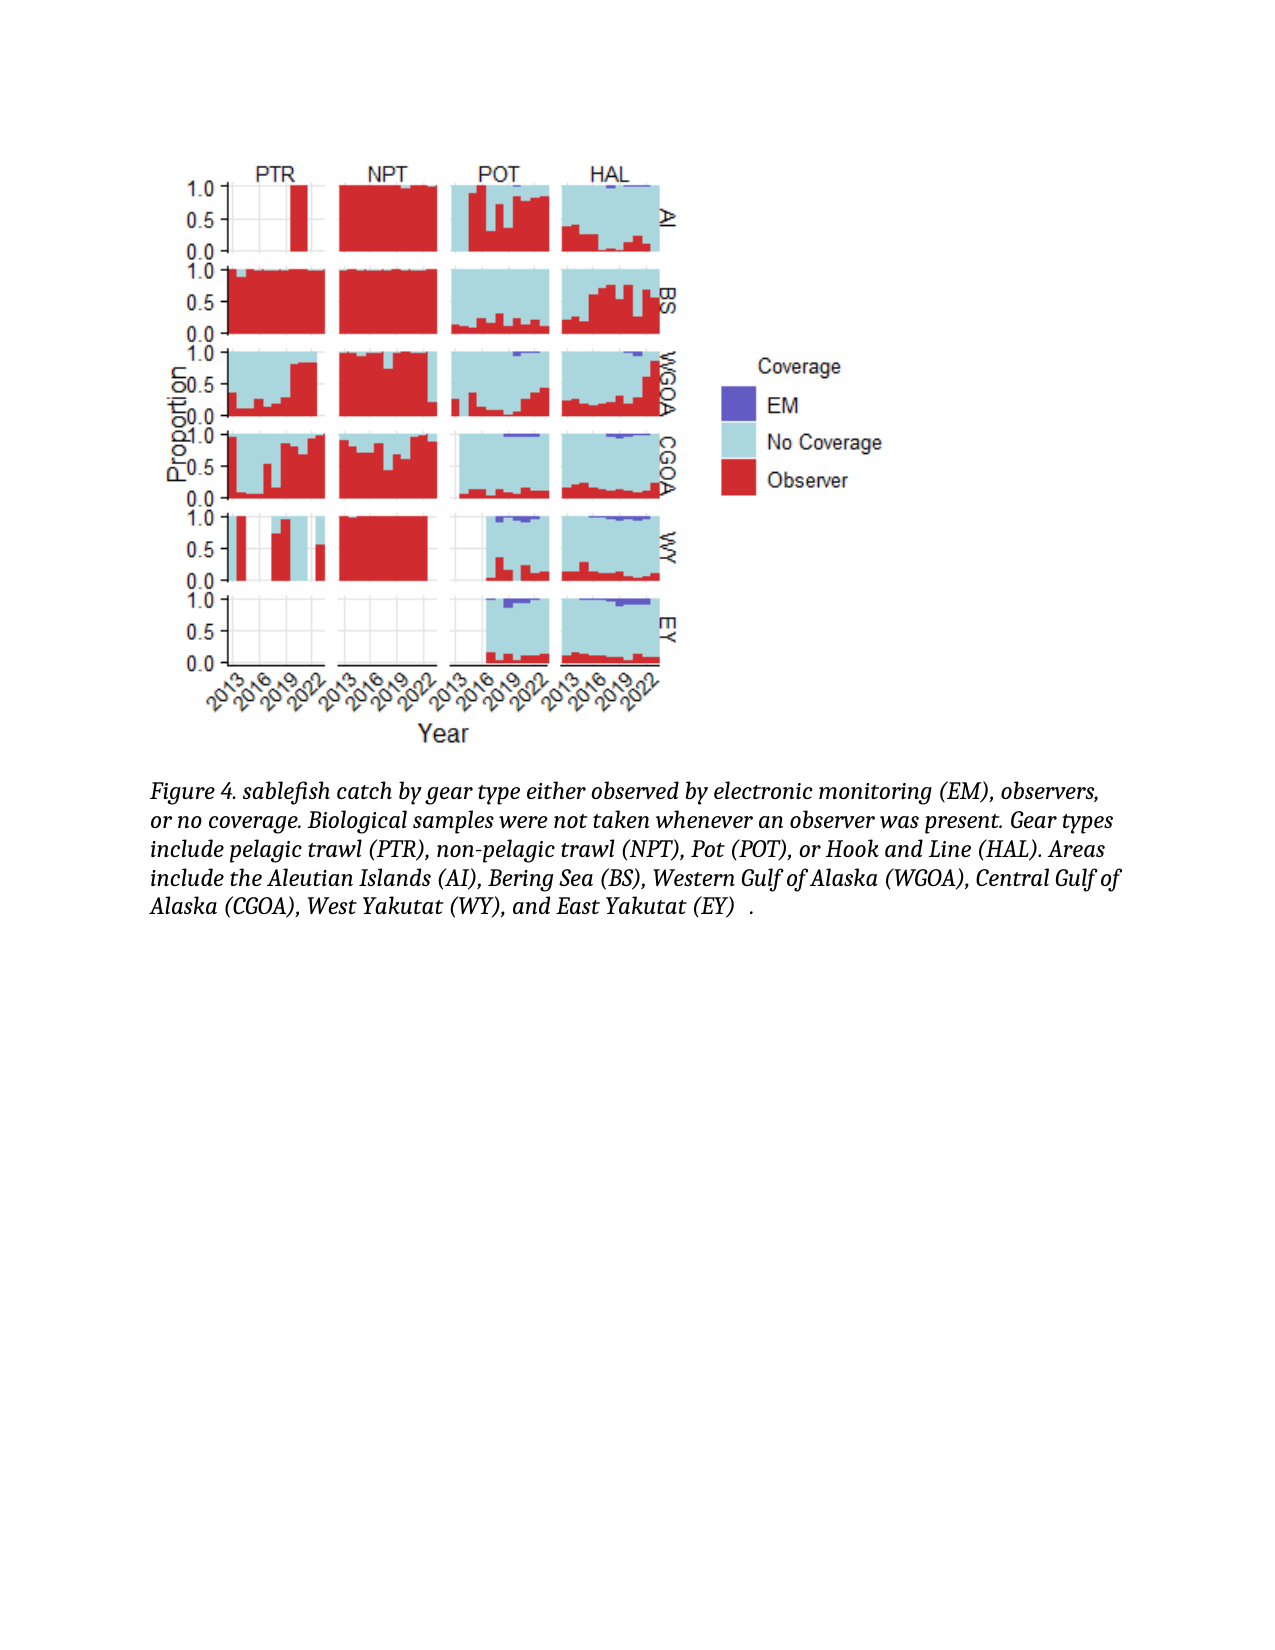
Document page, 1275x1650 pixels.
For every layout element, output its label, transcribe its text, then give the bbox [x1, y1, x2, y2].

picture [150, 150, 908, 757]
text Figure 4. sablefish catch by gear type either observed by electronic monitoring (EM), observers, or no coverage. Biological samples were not taken whenever an observer was present. Gear types include pelagic trawl (PTR), non-pelagic trawl (NPT), Pot (POT), or Hook and Line (HAL). Areas include the Aleutian Islands (AI), Bering Sea (BS), Western Gulf of Alaska (WGOA), Central Gulf of Alaska (CGOA), West Yakutat (WY), and East Yakutat (EY) . [150, 777, 1125, 921]
